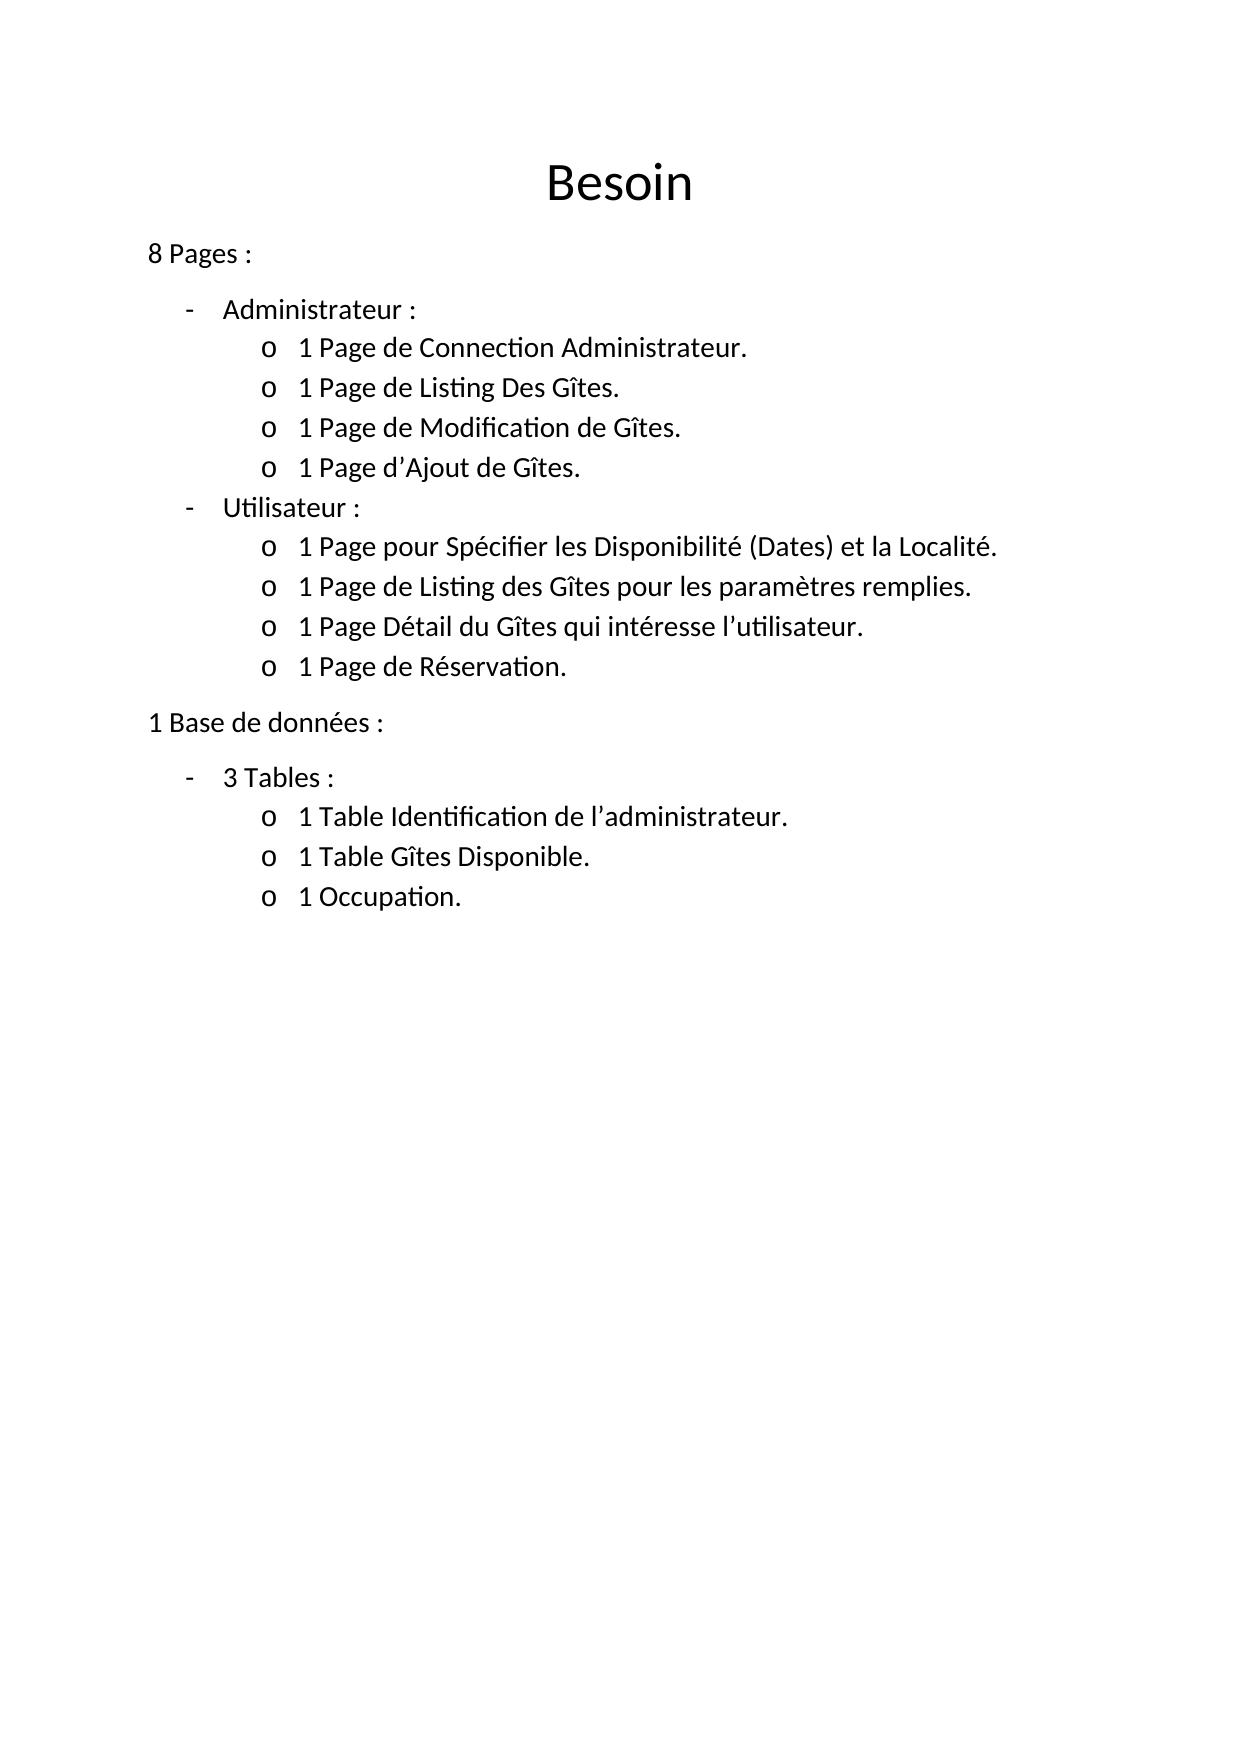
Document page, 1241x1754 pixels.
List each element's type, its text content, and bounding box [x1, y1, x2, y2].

list 1 Page de Listing Des Gîtes. [260, 369, 1093, 406]
text Besoin [148, 148, 1093, 214]
text 1 Base de données : [148, 704, 1093, 740]
list 1 Occupation. [260, 878, 1093, 915]
list Utilisateur : [185, 489, 1093, 525]
list 1 Page de Modification de Gîtes. [260, 409, 1093, 446]
text 8 Pages : [148, 236, 1093, 271]
list Administrateur : [185, 291, 1093, 326]
list 1 Page de Connection Administrateur. [260, 329, 1093, 366]
list 3 Tables : [185, 759, 1093, 795]
list 1 Table Identification de l’administrateur. [260, 798, 1093, 835]
list 1 Page de Listing des Gîtes pour les paramètres remplies. [260, 568, 1093, 605]
list 1 Page de Réservation. [260, 648, 1093, 685]
list 1 Page pour Spécifier les Disponibilité (Dates) et la Localité. [260, 528, 1093, 565]
list 1 Page Détail du Gîtes qui intéresse l’utilisateur. [260, 608, 1093, 645]
list 1 Table Gîtes Disponible. [260, 838, 1093, 875]
list 1 Page d’Ajout de Gîtes. [260, 449, 1093, 486]
